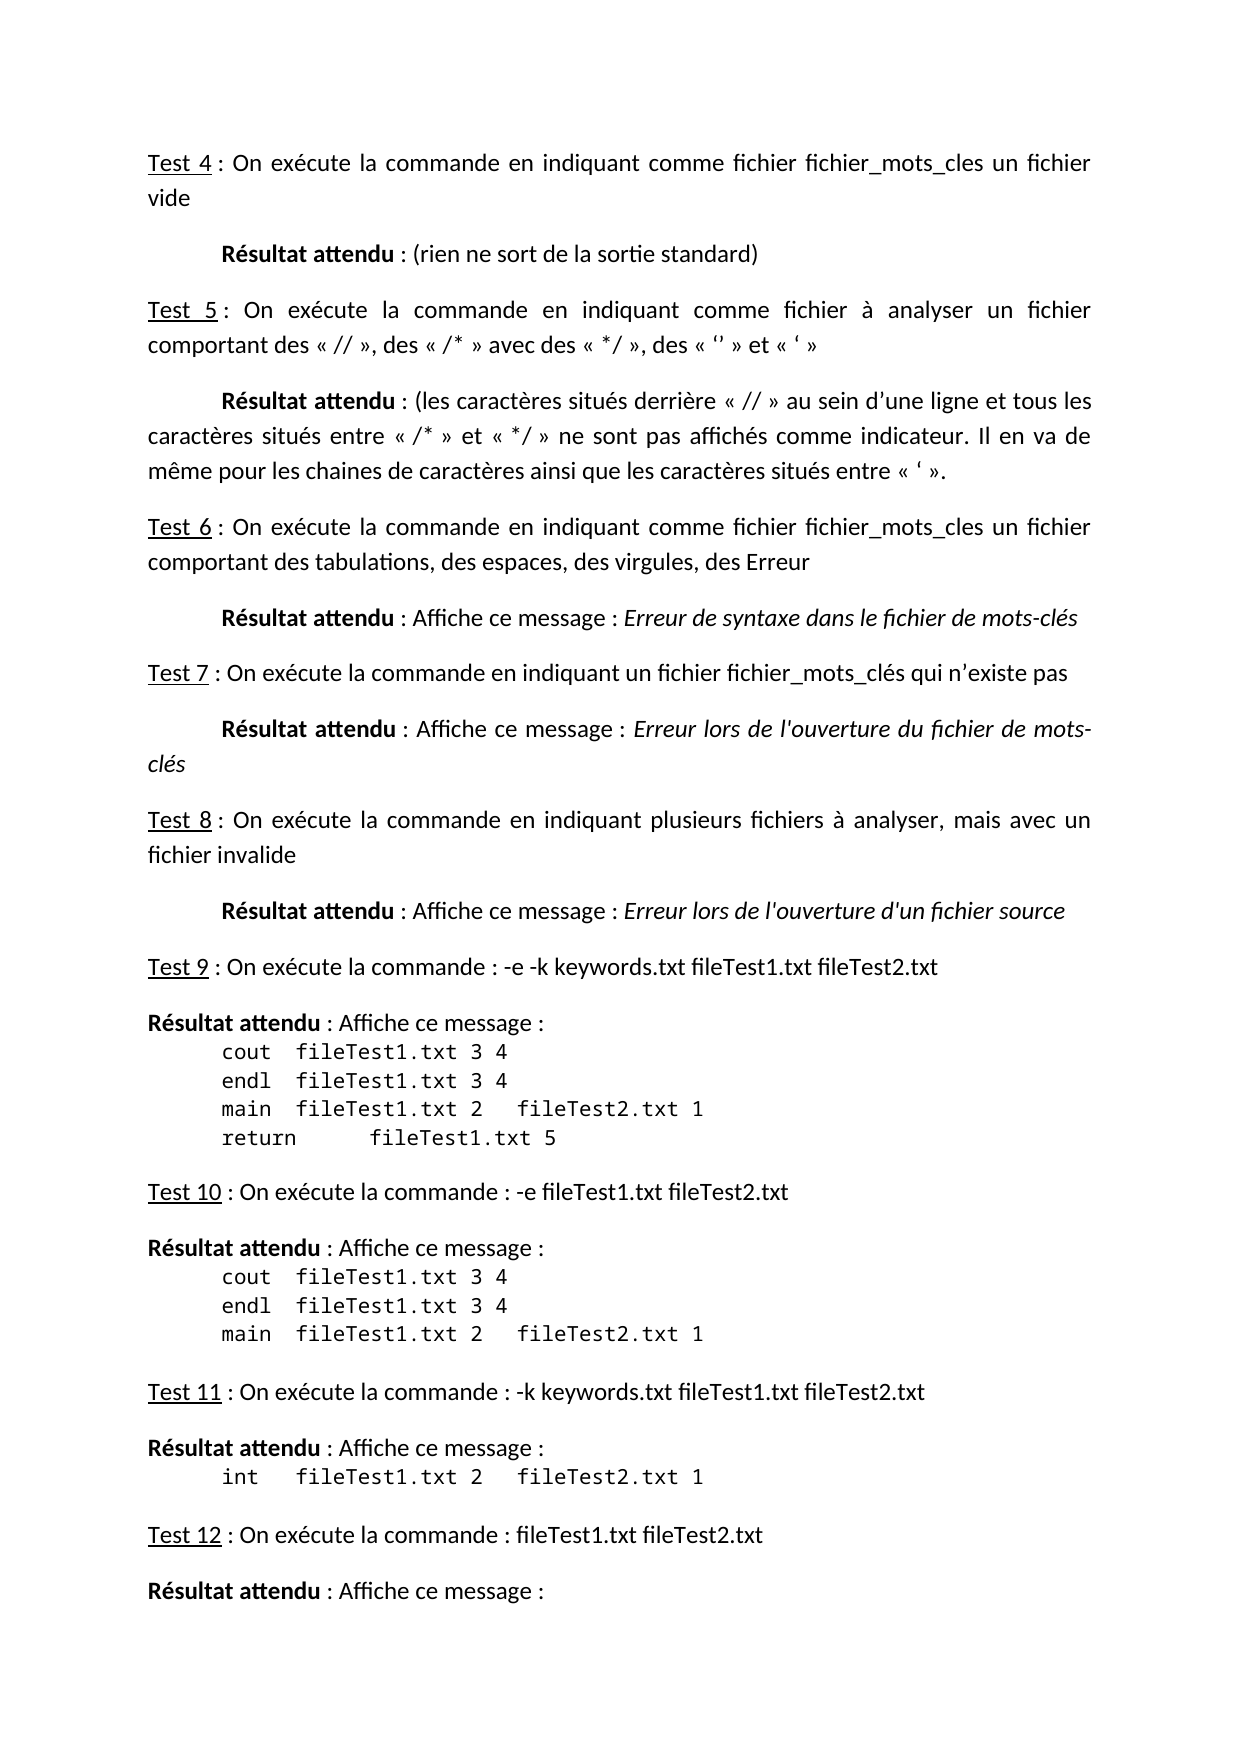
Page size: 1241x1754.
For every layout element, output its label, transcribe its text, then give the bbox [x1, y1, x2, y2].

text Test 7 : On exécute la commande en indiquant un fichier fichier_mots_clés qui n’existe pas [148, 658, 1093, 688]
text Test 9 : On exécute la commande : -e -k keywords.txt fileTest1.txt fileTest2.txt [148, 951, 1093, 981]
text cout fileTest1.txt 3 4 [148, 1037, 1093, 1066]
text Résultat attendu : Affiche ce message : Erreur de syntaxe dans le fichier de mots-clés [148, 602, 1093, 632]
text Test 5 : On exécute la commande en indiquant comme fichier à analyser un fichier comportant des « // », des « /* » avec des « */ », des « ‘’ » et « ‘ » [148, 294, 1093, 360]
text Test 11 : On exécute la commande : -k keywords.txt fileTest1.txt fileTest2.txt [148, 1376, 1093, 1407]
text endl fileTest1.txt 3 4 [148, 1291, 1093, 1319]
text return fileTest1.txt 5 [148, 1123, 1093, 1151]
text Test 6 : On exécute la commande en indiquant comme fichier fichier_mots_cles un fichier comportant des tabulations, des espaces, des virgules, des Erreur [148, 511, 1093, 576]
text int fileTest1.txt 2 fileTest2.txt 1 [148, 1462, 1093, 1491]
text Test 8 : On exécute la commande en indiquant plusieurs fichiers à analyser, mais avec un fichier invalide [148, 804, 1093, 870]
text Résultat attendu : Affiche ce message : [148, 1232, 1093, 1262]
text Résultat attendu : Affiche ce message : [148, 1007, 1093, 1037]
text main fileTest1.txt 2 fileTest2.txt 1 [148, 1094, 1093, 1123]
text Résultat attendu : Affiche ce message : [148, 1432, 1093, 1462]
text endl fileTest1.txt 3 4 [148, 1066, 1093, 1094]
text Résultat attendu : Affiche ce message : Erreur lors de l'ouverture d'un fichier source [148, 895, 1093, 926]
text Test 10 : On exécute la commande : -e fileTest1.txt fileTest2.txt [148, 1176, 1093, 1207]
text Résultat attendu : Affiche ce message : Erreur lors de l'ouverture du fichier de mots-clés [148, 713, 1093, 779]
text Test 12 : On exécute la commande : fileTest1.txt fileTest2.txt [148, 1519, 1093, 1550]
text Test 4 : On exécute la commande en indiquant comme fichier fichier_mots_cles un fichier vide [148, 148, 1093, 213]
text cout fileTest1.txt 3 4 [148, 1262, 1093, 1291]
text Résultat attendu : Affiche ce message : [148, 1575, 1093, 1606]
text Résultat attendu : (les caractères situés derrière « // » au sein d’une ligne et tous les caractères situés entre « /* » et « */ » ne sont pas affichés comme indicateur. Il en va de même pour les chaines de caractères ainsi que les caractères situés entre « ‘ ». [148, 385, 1093, 486]
text main fileTest1.txt 2 fileTest2.txt 1 [148, 1319, 1093, 1348]
text Résultat attendu : (rien ne sort de la sortie standard) [148, 238, 1093, 269]
